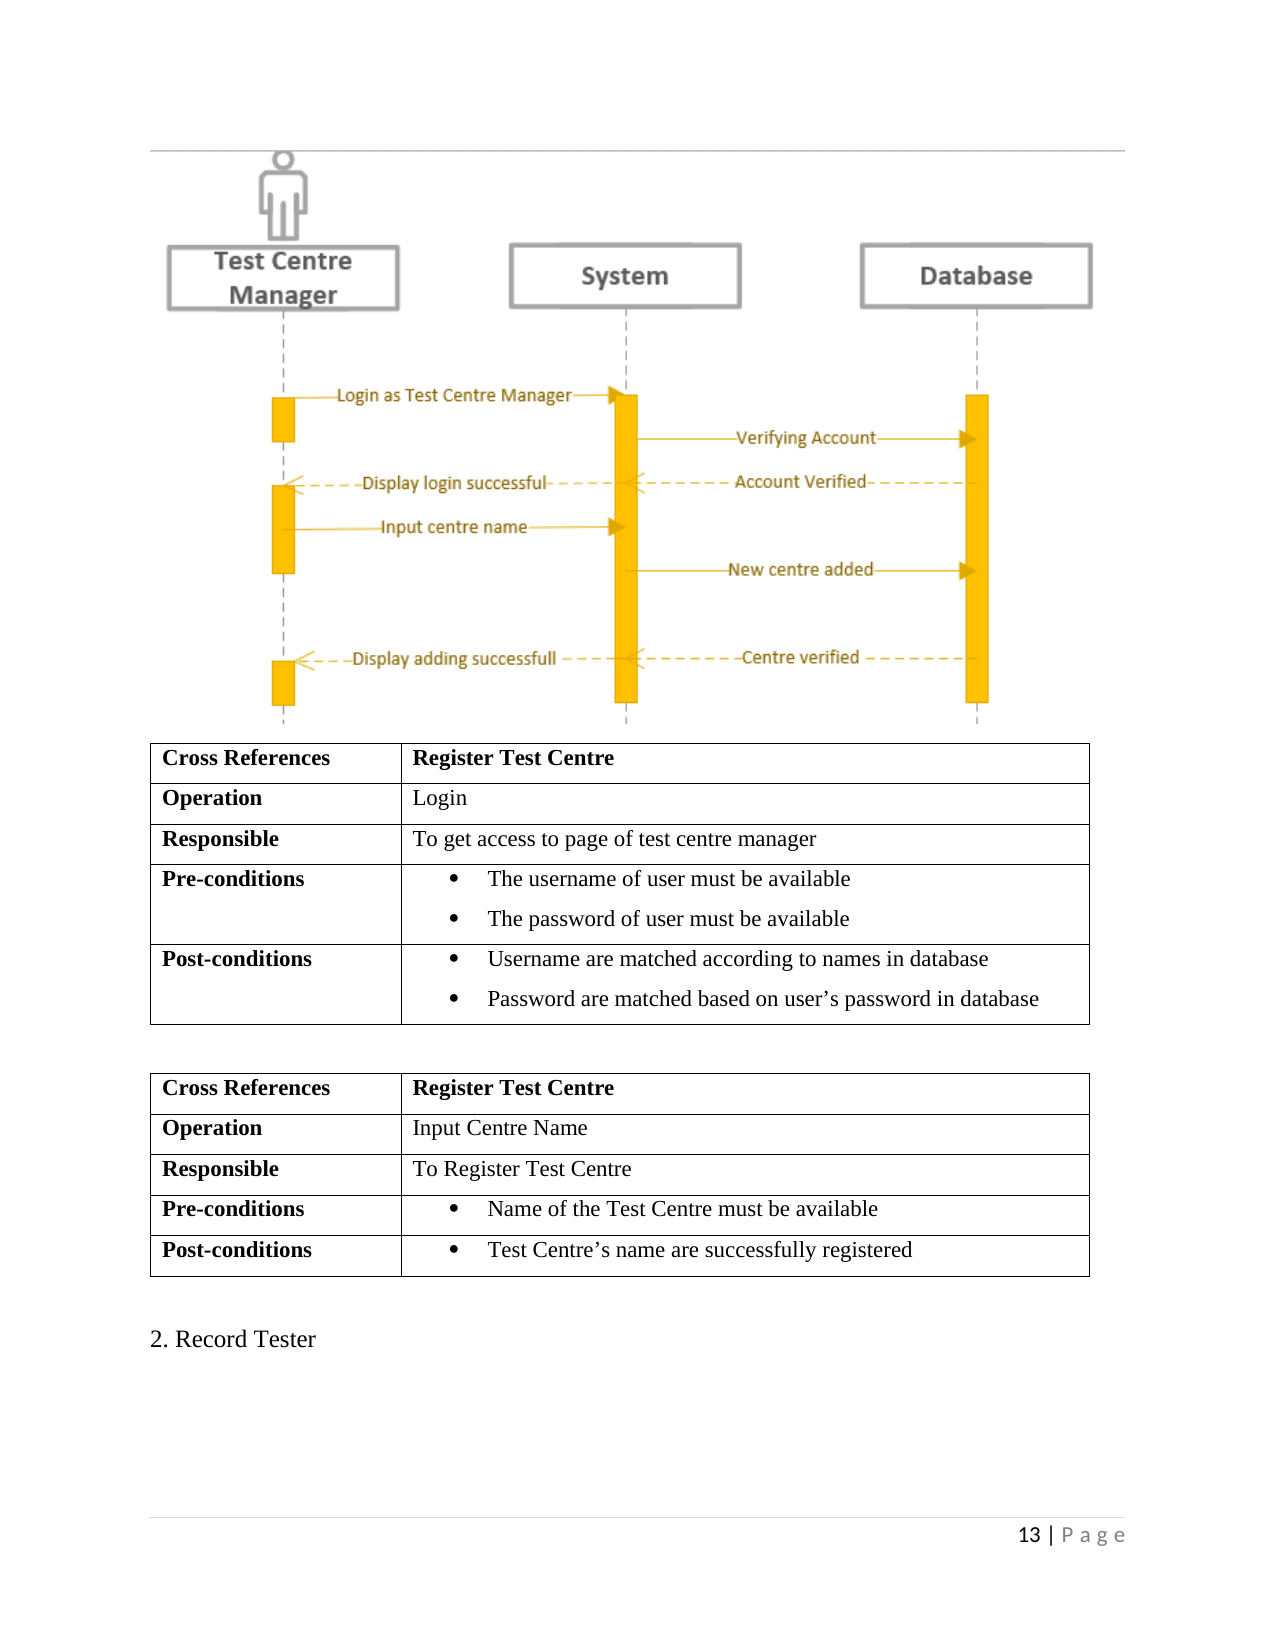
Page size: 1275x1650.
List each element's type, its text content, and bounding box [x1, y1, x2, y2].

table_cell To get access to page of test centre manager [402, 825, 1089, 864]
table_cell Post-conditions [151, 945, 401, 1024]
table_cell Login [402, 784, 1089, 824]
table_cell Responsible [151, 825, 401, 864]
table_cell To Register Test Centre [402, 1155, 1089, 1194]
table_cell Operation [151, 784, 401, 824]
text 2. Record Tester [150, 1324, 1125, 1353]
table_header Cross References [151, 744, 401, 783]
table_cell Pre-conditions [151, 865, 401, 944]
table_header Register Test Centre [402, 1074, 1089, 1113]
table_cell Pre-conditions [151, 1196, 401, 1235]
table_cell Input Centre Name [402, 1115, 1089, 1154]
table_cell The username of user must be available The password of user must be available [402, 865, 1089, 944]
picture [150, 150, 1125, 724]
table_cell Test Centre’s name are successfully registered [402, 1236, 1089, 1276]
table_cell Username are matched according to names in database Password are matched based on user’s password in database [402, 945, 1089, 1024]
table_cell Operation [151, 1115, 401, 1154]
table_header Cross References [151, 1074, 401, 1113]
table_cell Name of the Test Centre must be available [402, 1196, 1089, 1235]
table_cell Post-conditions [151, 1236, 401, 1276]
table_header Register Test Centre [402, 744, 1089, 783]
table_cell Responsible [151, 1155, 401, 1194]
